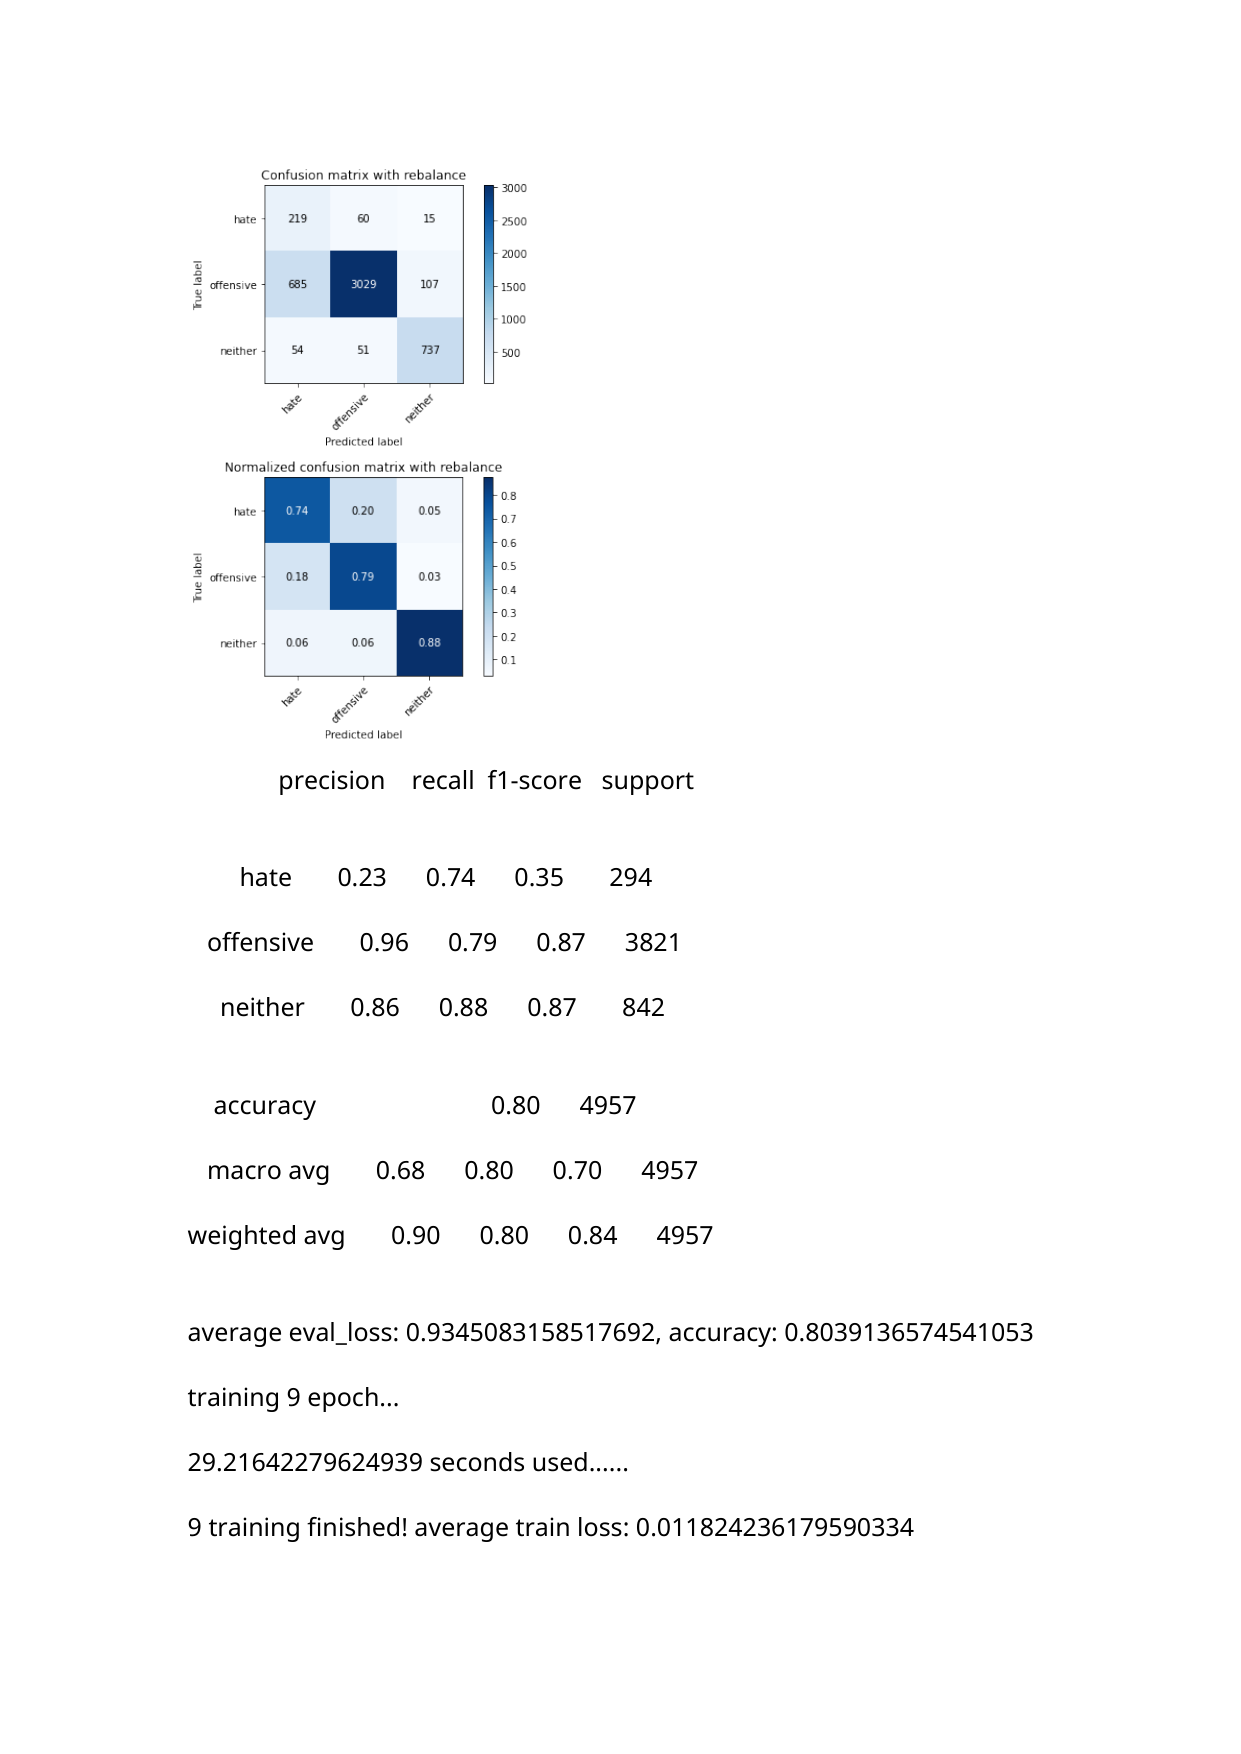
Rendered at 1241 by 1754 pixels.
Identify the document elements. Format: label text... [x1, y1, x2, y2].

text precision recall f1-score support [187, 747, 1053, 812]
text accuracy 0.80 4957 [187, 1072, 1053, 1137]
text 9 training finished! average train loss: 0.011824236179590334 [187, 1494, 1053, 1559]
text hate 0.23 0.74 0.35 294 [187, 844, 1053, 909]
text average eval_loss: 0.9345083158517692, accuracy: 0.8039136574541053 [187, 1299, 1053, 1364]
text training 9 epoch... [187, 1364, 1053, 1429]
text 29.21642279624939 seconds used...... [187, 1429, 1053, 1494]
text macro avg 0.68 0.80 0.70 4957 [187, 1137, 1053, 1202]
text weighted avg 0.90 0.80 0.84 4957 [187, 1202, 1053, 1267]
text neither 0.86 0.88 0.87 842 [187, 974, 1053, 1039]
picture [187, 455, 524, 747]
picture [187, 162, 534, 454]
text offensive 0.96 0.79 0.87 3821 [187, 909, 1053, 974]
